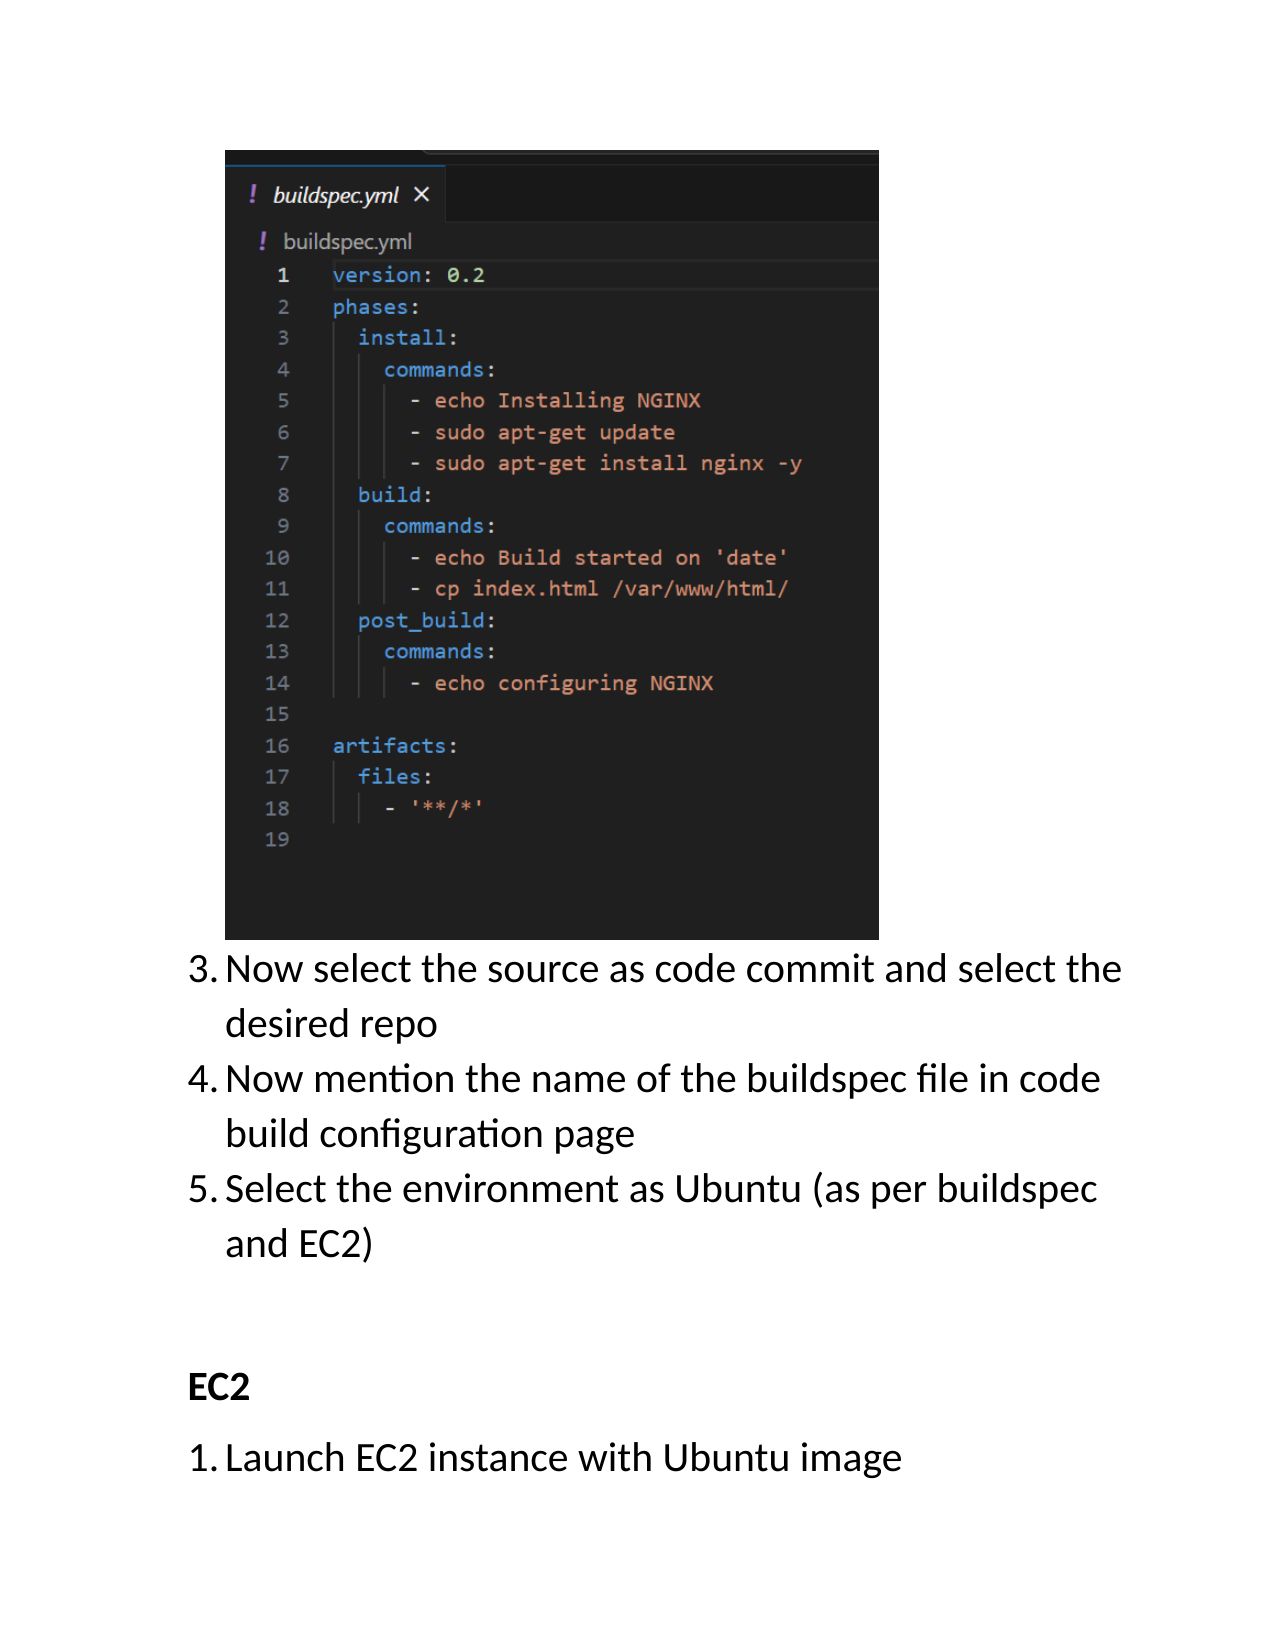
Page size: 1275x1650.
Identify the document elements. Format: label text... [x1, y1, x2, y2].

text EC2 [187, 1360, 1125, 1411]
list Now select the source as code commit and select the desired repo [187, 942, 1125, 1048]
list Launch EC2 instance with Ubuntu image [187, 1431, 1125, 1482]
picture [225, 150, 879, 940]
list Now mention the name of the buildspec file in code build configuration page [187, 1052, 1125, 1158]
list Select the environment as Ubuntu (as per buildspec and EC2) [187, 1162, 1125, 1267]
